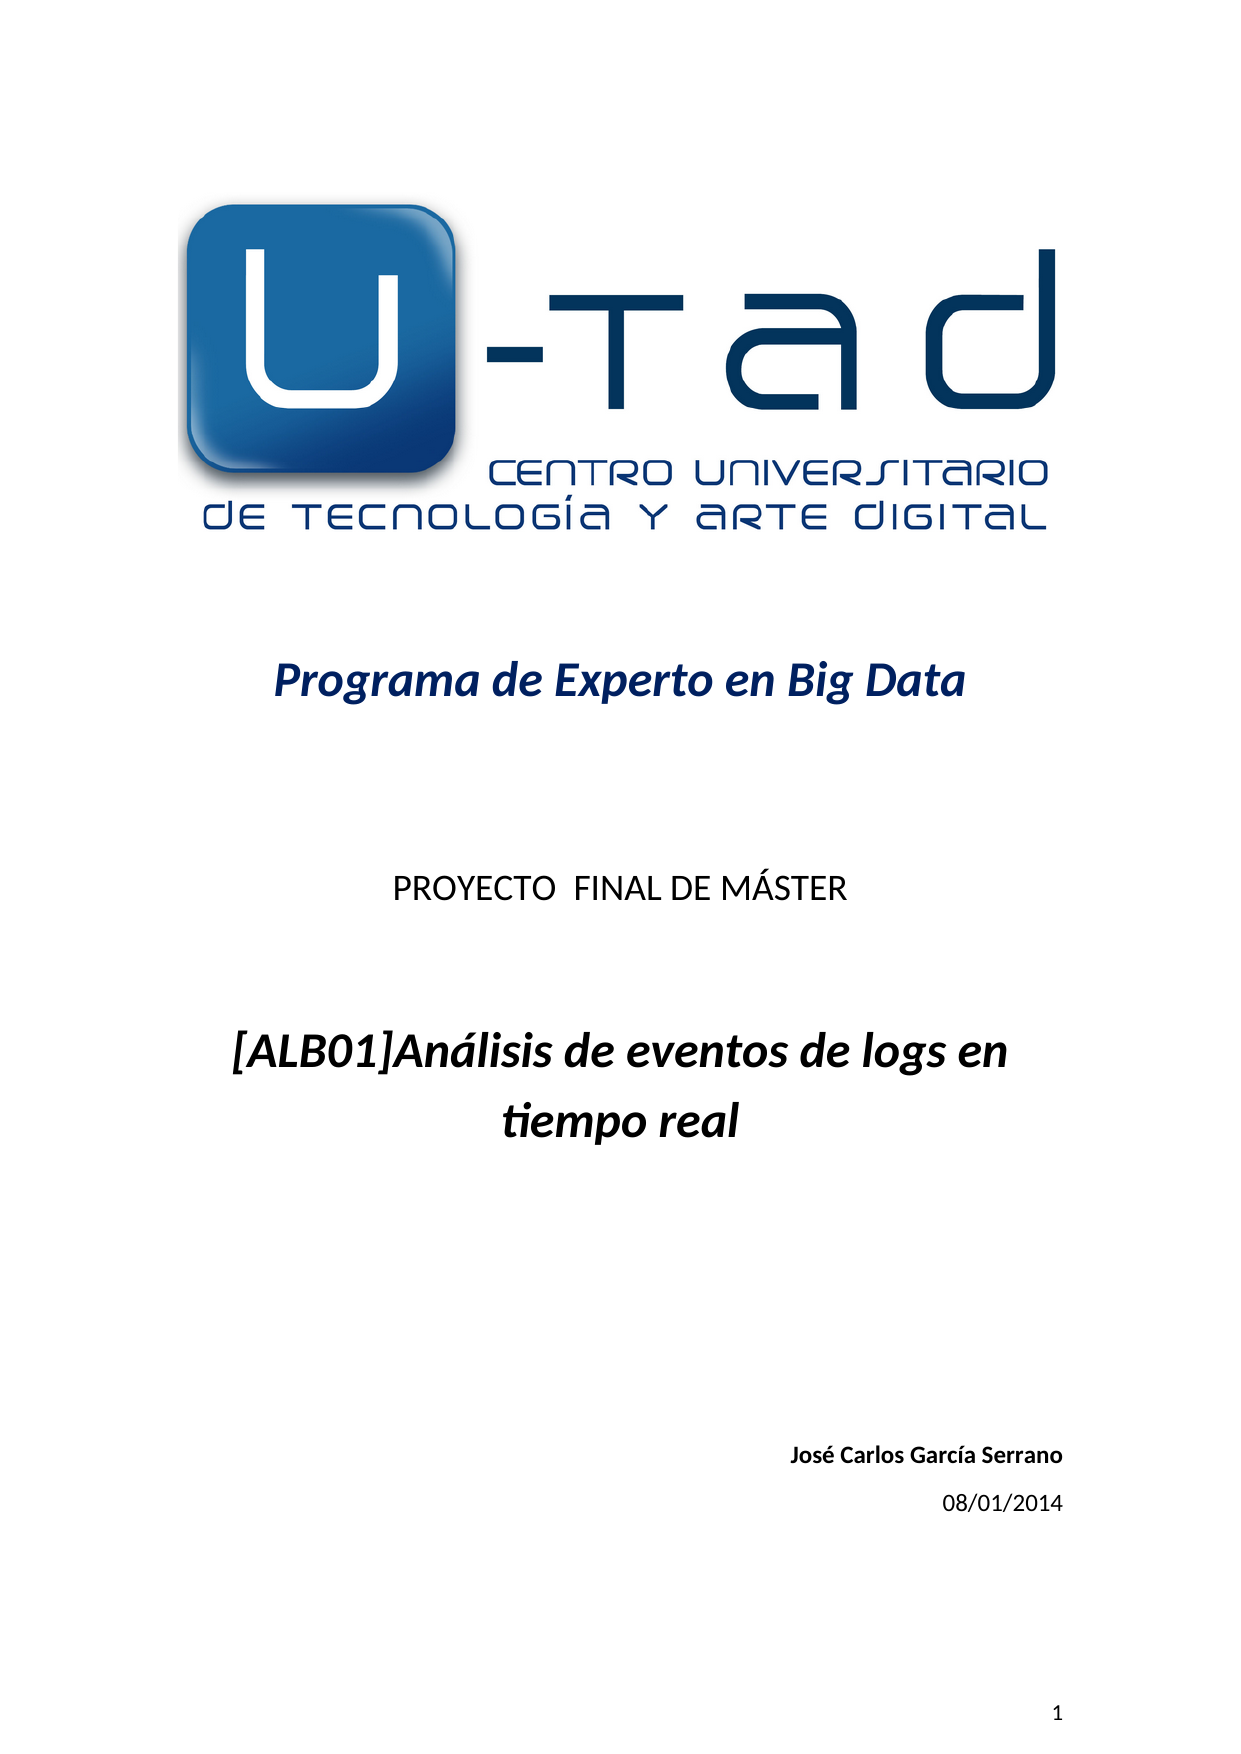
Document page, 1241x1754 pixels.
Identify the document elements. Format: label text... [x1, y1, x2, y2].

picture [177, 192, 1063, 542]
text [ALB01]Análisis de eventos de logs en tiempo real [177, 1019, 1063, 1150]
text Programa de Experto en Big Data [177, 647, 1063, 708]
text 08/01/2014 [177, 1487, 1063, 1518]
text José Carlos García Serrano [177, 1439, 1063, 1470]
text PROYECTO FINAL DE MÁSTER [177, 864, 1063, 910]
